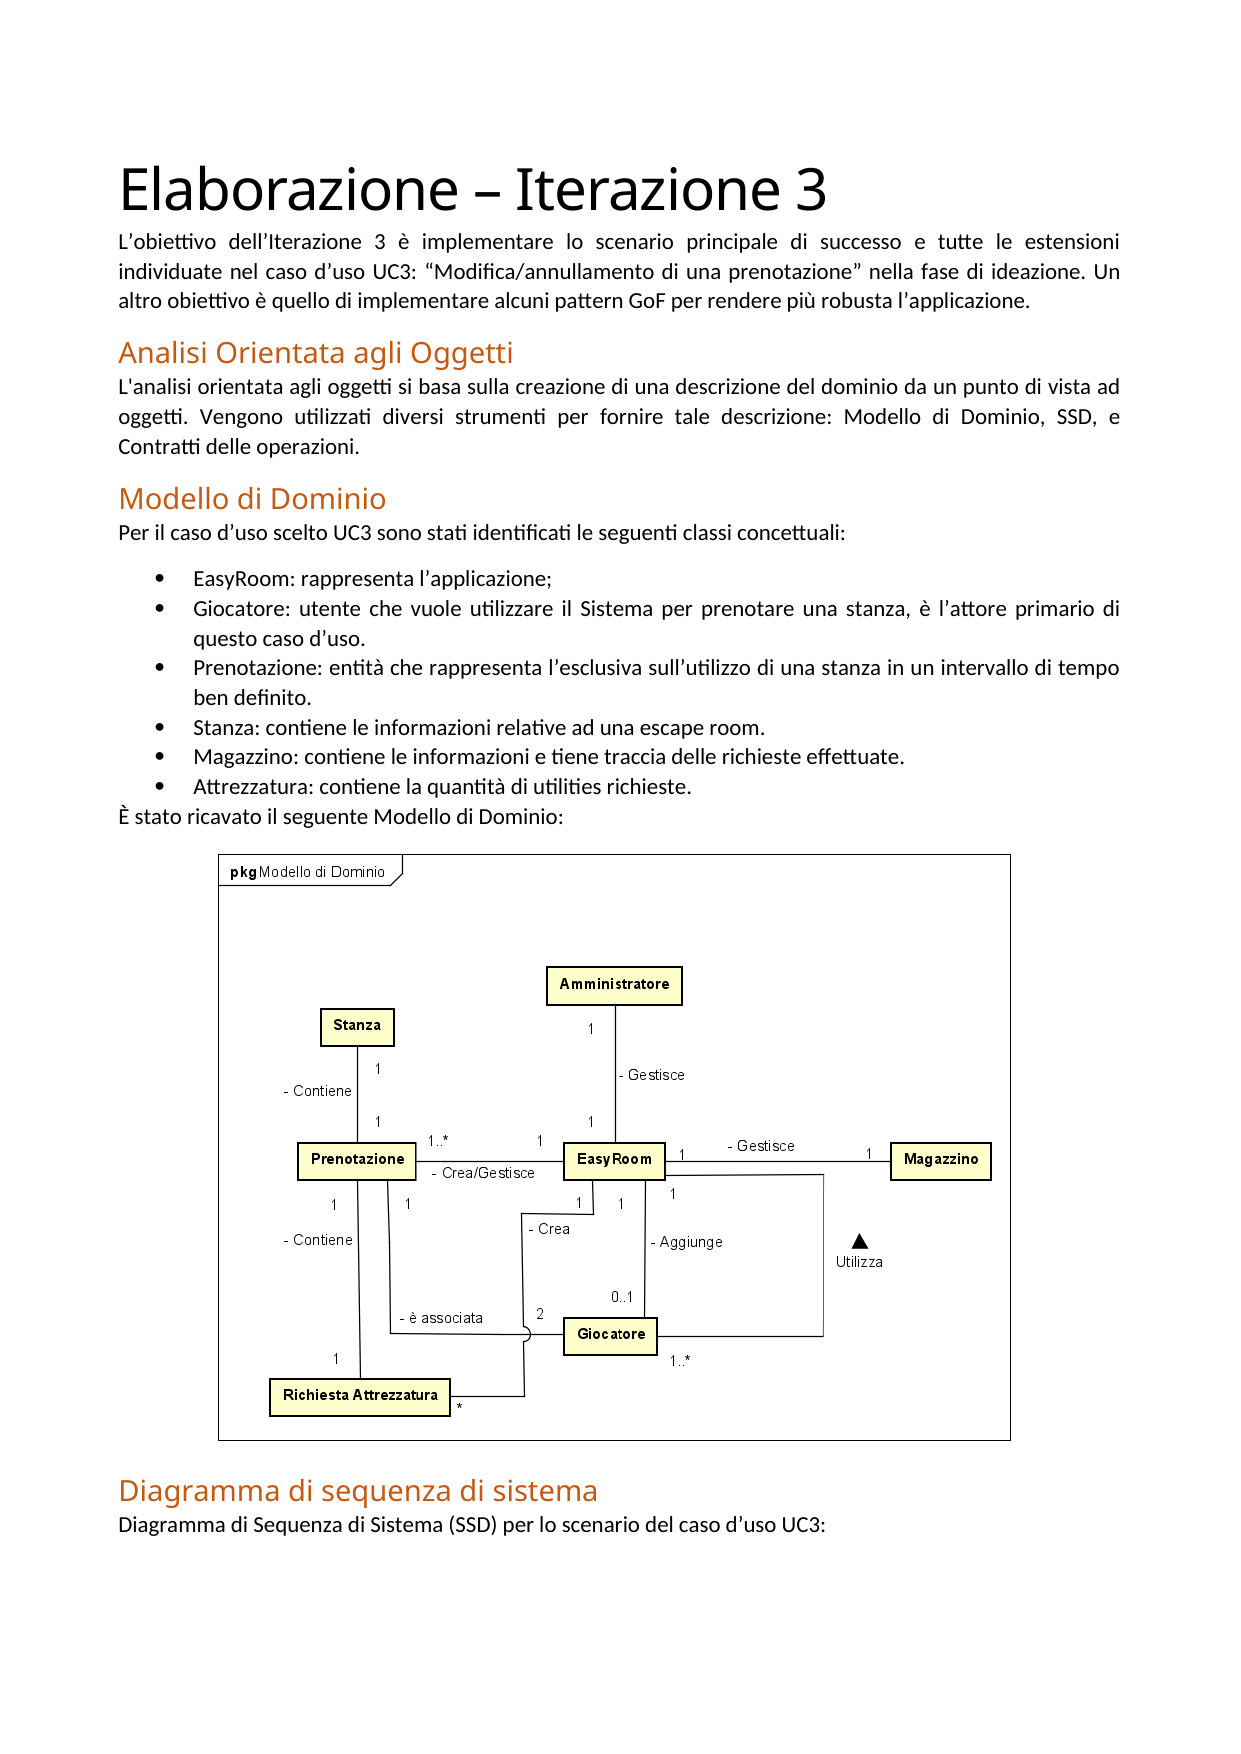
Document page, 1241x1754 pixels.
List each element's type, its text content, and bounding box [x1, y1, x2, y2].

text L'analisi orientata agli oggetti si basa sulla creazione di una descrizione del dominio da un punto di vista ad oggetti. Vengono utilizzati diversi strumenti per fornire tale descrizione: Modello di Dominio, SSD, e Contratti delle operazioni. [118, 372, 1122, 460]
text Diagramma di Sequenza di Sistema (SSD) per lo scenario del caso d’uso UC3: [118, 1510, 1122, 1538]
list Magazzino: contiene le informazioni e tiene traccia delle richieste effettuate. [156, 742, 1122, 770]
text Modello di Dominio [118, 478, 1122, 518]
text Per il caso d’uso scelto UC3 sono stati identificati le seguenti classi concettuali: [118, 518, 1122, 546]
list Giocatore: utente che vuole utilizzare il Sistema per prenotare una stanza, è l’attore primario di questo caso d’uso. [156, 594, 1122, 652]
list EasyRoom: rappresenta l’applicazione; [156, 564, 1122, 592]
text Diagramma di sequenza di sistema [118, 1470, 1122, 1510]
text Analisi Orientata agli Oggetti [118, 333, 1122, 372]
list Stanza: contiene le informazioni relative ad una escape room. [156, 713, 1122, 741]
title Elaborazione – Iterazione 3 [118, 148, 1122, 227]
text È stato ricavato il seguente Modello di Dominio: [118, 802, 1122, 830]
list Attrezzatura: contiene la quantità di utilities richieste. [156, 772, 1122, 800]
picture [213, 848, 1027, 1452]
list Prenotazione: entità che rappresenta l’esclusiva sull’utilizzo di una stanza in un intervallo di tempo ben definito. [156, 653, 1122, 711]
text L’obiettivo dell’Iterazione 3 è implementare lo scenario principale di successo e tutte le estensioni individuate nel caso d’uso UC3: “Modifica/annullamento di una prenotazione” nella fase di ideazione. Un altro obiettivo è quello di implementare alcuni pattern GoF per rendere più robusta l’applicazione. [118, 227, 1122, 314]
